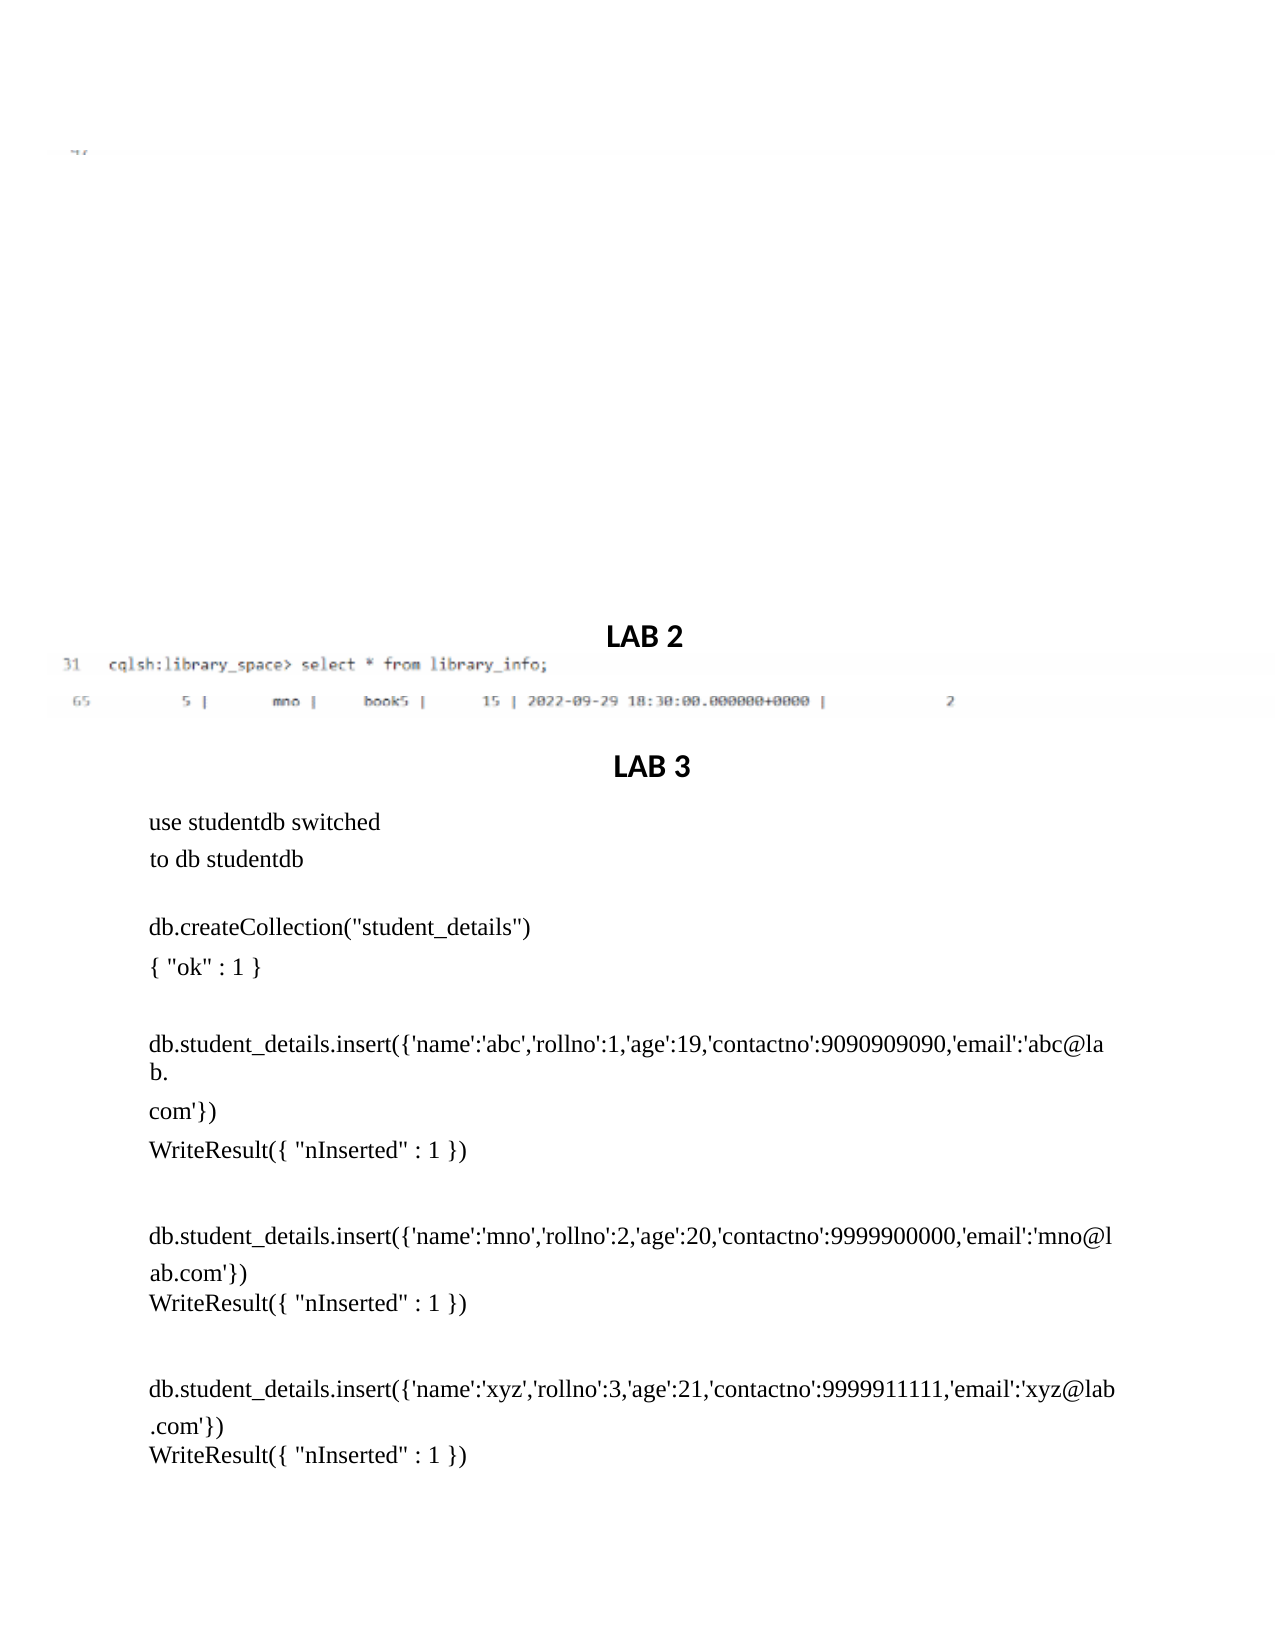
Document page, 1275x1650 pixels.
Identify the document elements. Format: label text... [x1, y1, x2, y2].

text WriteResult({ "nInserted" : 1 }) [148, 1137, 1116, 1164]
text { "ok" : 1 } [148, 953, 1116, 981]
text com'}) [148, 1097, 1116, 1125]
text use studentdb switched to db studentdb [148, 800, 392, 875]
text LAB 2 [47, 627, 1243, 653]
text db.student_details.insert({'name':'mno','rollno':2,'age':20,'contactno':9999900000,'email':'mno@l ab.com'}) [148, 1215, 1116, 1289]
text WriteResult({ "nInserted" : 1 }) [148, 1442, 1116, 1469]
text db.createCollection("student_details") [148, 914, 1116, 941]
text WriteResult({ "nInserted" : 1 }) [148, 1289, 1116, 1317]
text LAB 3 [32, 757, 1257, 783]
text db.student_details.insert({'name':'abc','rollno':1,'age':19,'contactno':9090909090,'email':'abc@lab. [148, 1031, 1116, 1086]
text db.student_details.insert({'name':'xyz','rollno':3,'age':21,'contactno':9999911111,'email':'xyz@lab .com'}) [148, 1367, 1116, 1442]
